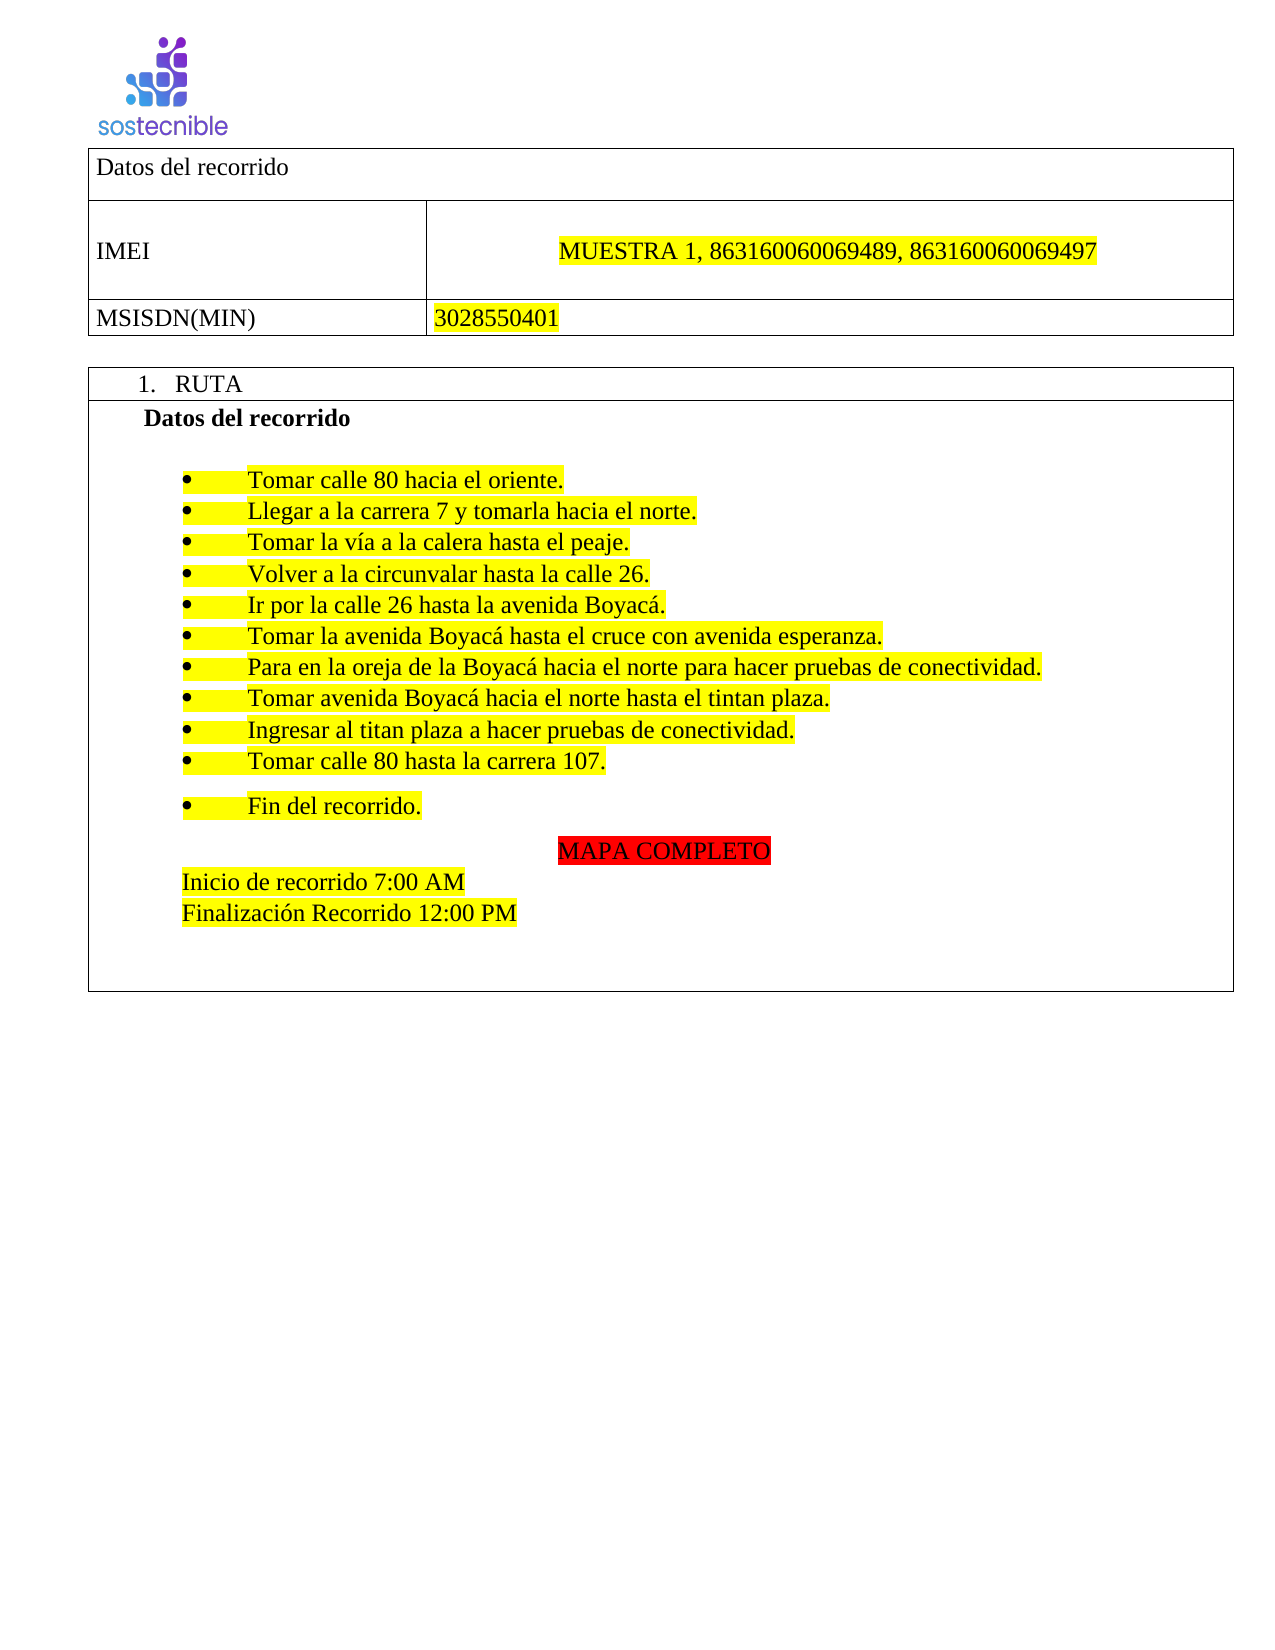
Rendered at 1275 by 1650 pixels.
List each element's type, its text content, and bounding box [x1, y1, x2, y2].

table_cell IMEI [89, 201, 426, 299]
table_cell 3028550401 [427, 300, 1233, 335]
picture [87, 23, 236, 148]
table_header Datos del recorrido [89, 149, 427, 200]
table_header RUTA [89, 368, 1233, 400]
table_cell Datos del recorrido Tomar calle 80 hacia el oriente. Llegar a la carrera 7 y tomarla hacia el norte. Tomar la vía a la calera hasta el peaje. Volver a la circunvalar hasta la calle 26. Ir por la calle 26 hasta la avenida Boyacá. Tomar la avenida Boyacá hasta el cruce con avenida esperanza. Para en la oreja de la Boyacá hacia el norte para hacer pruebas de conectividad. Tomar avenida Boyacá hacia el norte hasta el tintan plaza. Ingresar al titan plaza a hacer pruebas de conectividad. Tomar calle 80 hasta la carrera 107. Fin del recorrido. MAPA COMPLETO Inicio de recorrido 7:00 AM Finalización Recorrido 12:00 PM [89, 401, 1233, 991]
table_cell MSISDN(MIN) [89, 300, 426, 335]
table_cell MUESTRA 1, 863160060069489, 863160060069497 [427, 201, 1233, 299]
table_header [427, 149, 1233, 200]
